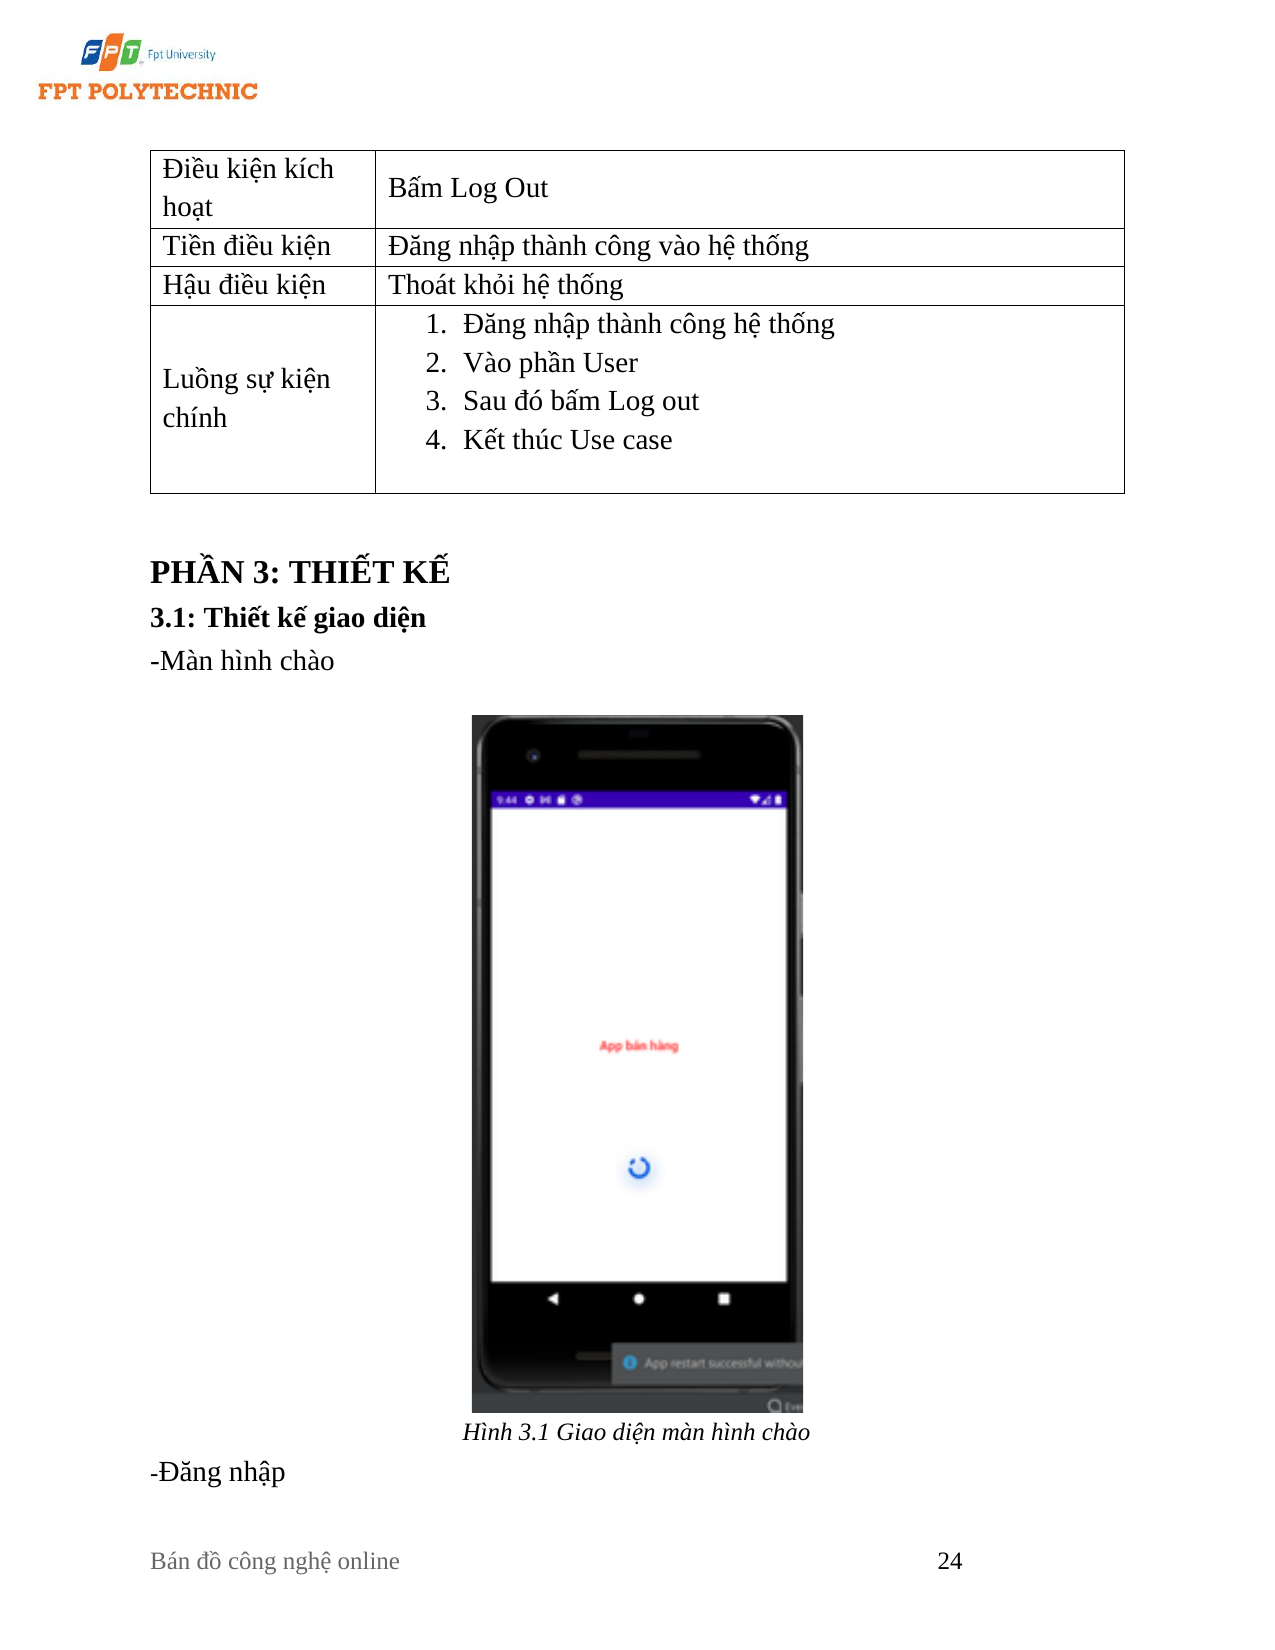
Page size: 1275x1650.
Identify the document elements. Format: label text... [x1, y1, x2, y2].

table_cell Luồng sự kiện chính [151, 306, 375, 493]
table_cell Tiền điều kiện [151, 229, 375, 266]
table_cell Đăng nhập thành công hệ thống Vào phần User Sau đó bấm Log out Kết thúc Use case [376, 306, 1124, 493]
text Hình 3.1 Giao diện màn hình chào [150, 1417, 1125, 1445]
subtitle PHẦN 3: THIẾT KẾ [150, 552, 1125, 591]
table_cell Đăng nhập thành công vào hệ thống [376, 229, 1124, 266]
subtitle 3.1: Thiết kế giao diện [150, 601, 1125, 634]
table_cell Hậu điều kiện [151, 267, 375, 305]
table_cell Thoát khỏi hệ thống [376, 267, 1124, 305]
picture [36, 18, 259, 127]
picture [471, 715, 804, 1413]
table_cell Bấm Log Out [376, 151, 1124, 227]
text -Màn hình chào [150, 643, 1125, 677]
table_cell Điều kiện kích hoạt [151, 151, 375, 227]
